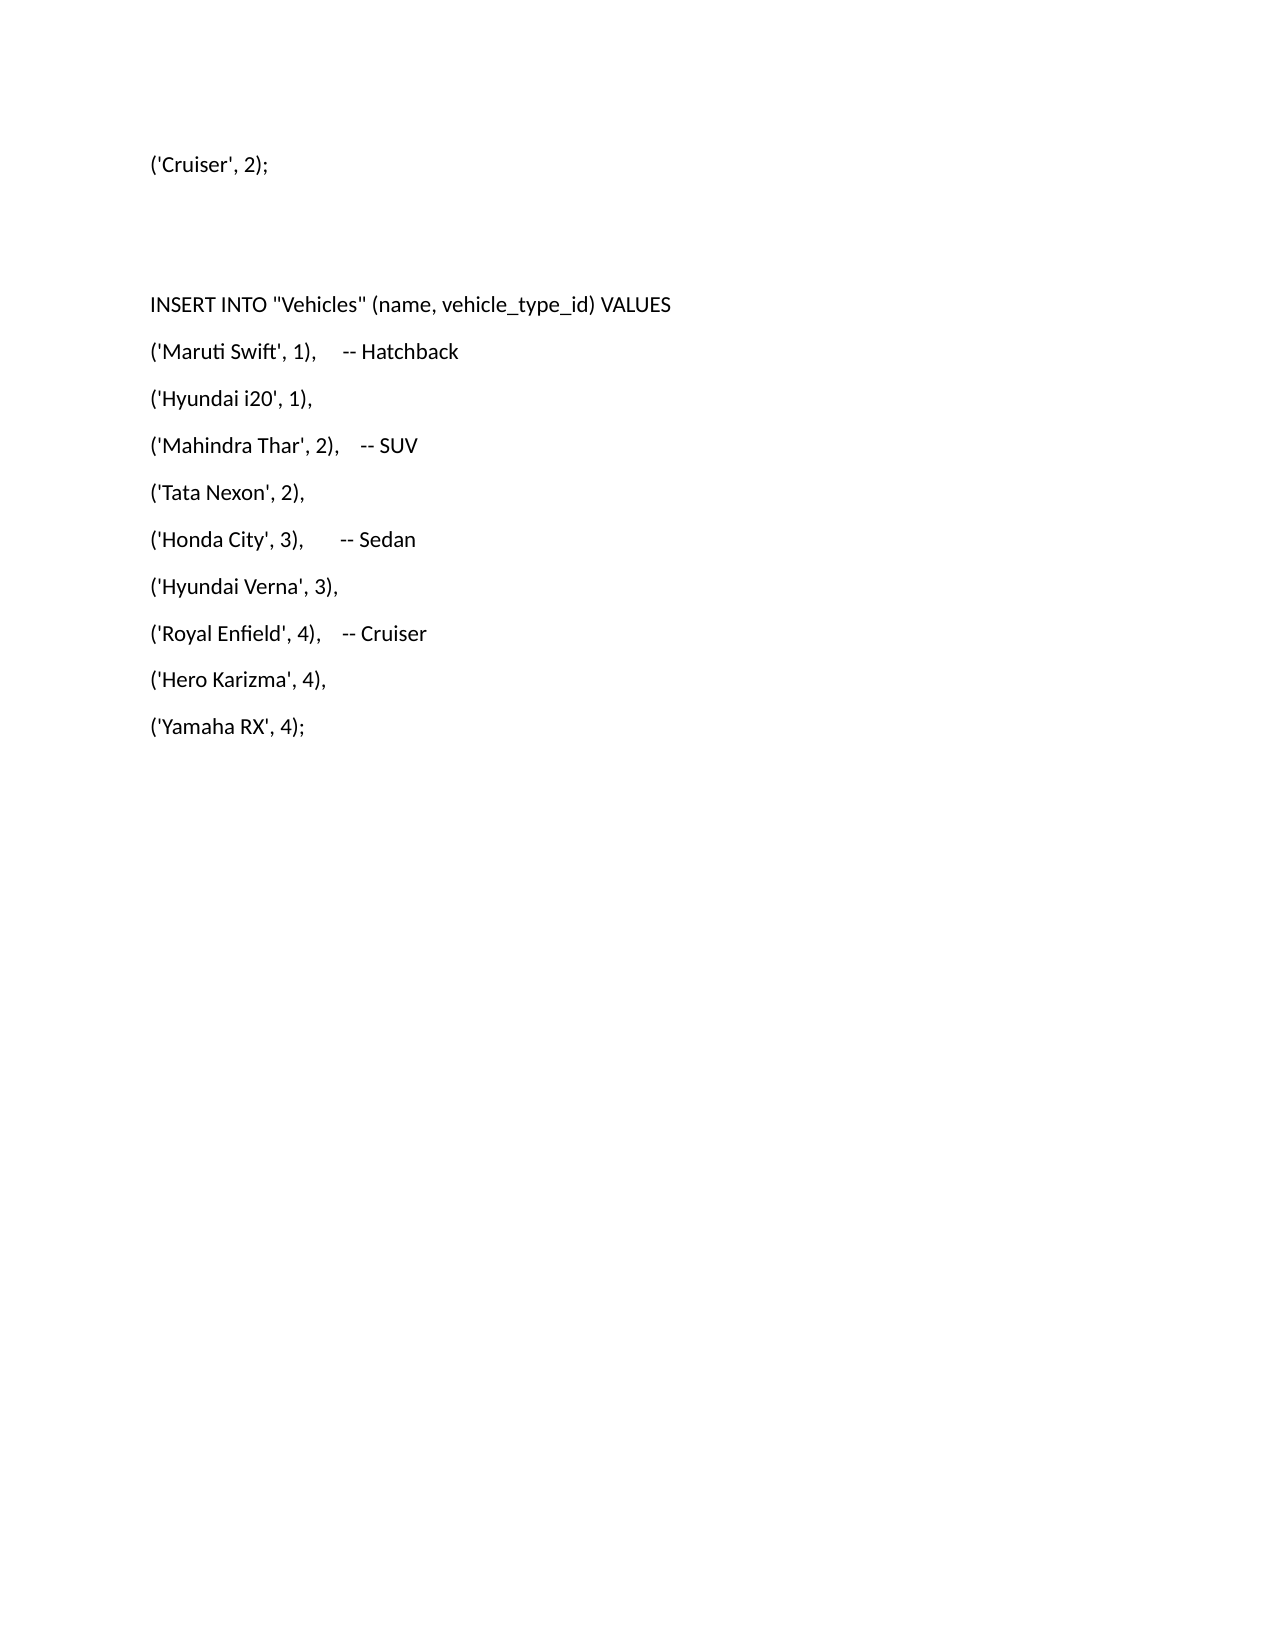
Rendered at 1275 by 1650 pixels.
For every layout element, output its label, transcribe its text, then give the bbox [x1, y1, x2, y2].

text ('Tata Nexon', 2), [150, 478, 1125, 506]
text ('Hero Karizma', 4), [150, 666, 1125, 694]
text ('Maruti Swift', 1), -- Hatchback [150, 337, 1125, 366]
text INSERT INTO "Vehicles" (name, vehicle_type_id) VALUES [150, 291, 1125, 319]
text ('Cruiser', 2); [150, 150, 1125, 178]
text ('Mahindra Thar', 2), -- SUV [150, 431, 1125, 459]
text ('Honda City', 3), -- Sedan [150, 525, 1125, 553]
text ('Hyundai Verna', 3), [150, 572, 1125, 600]
text ('Hyundai i20', 1), [150, 384, 1125, 412]
text ('Royal Enfield', 4), -- Cruiser [150, 619, 1125, 647]
text ('Yamaha RX', 4); [150, 712, 1125, 741]
